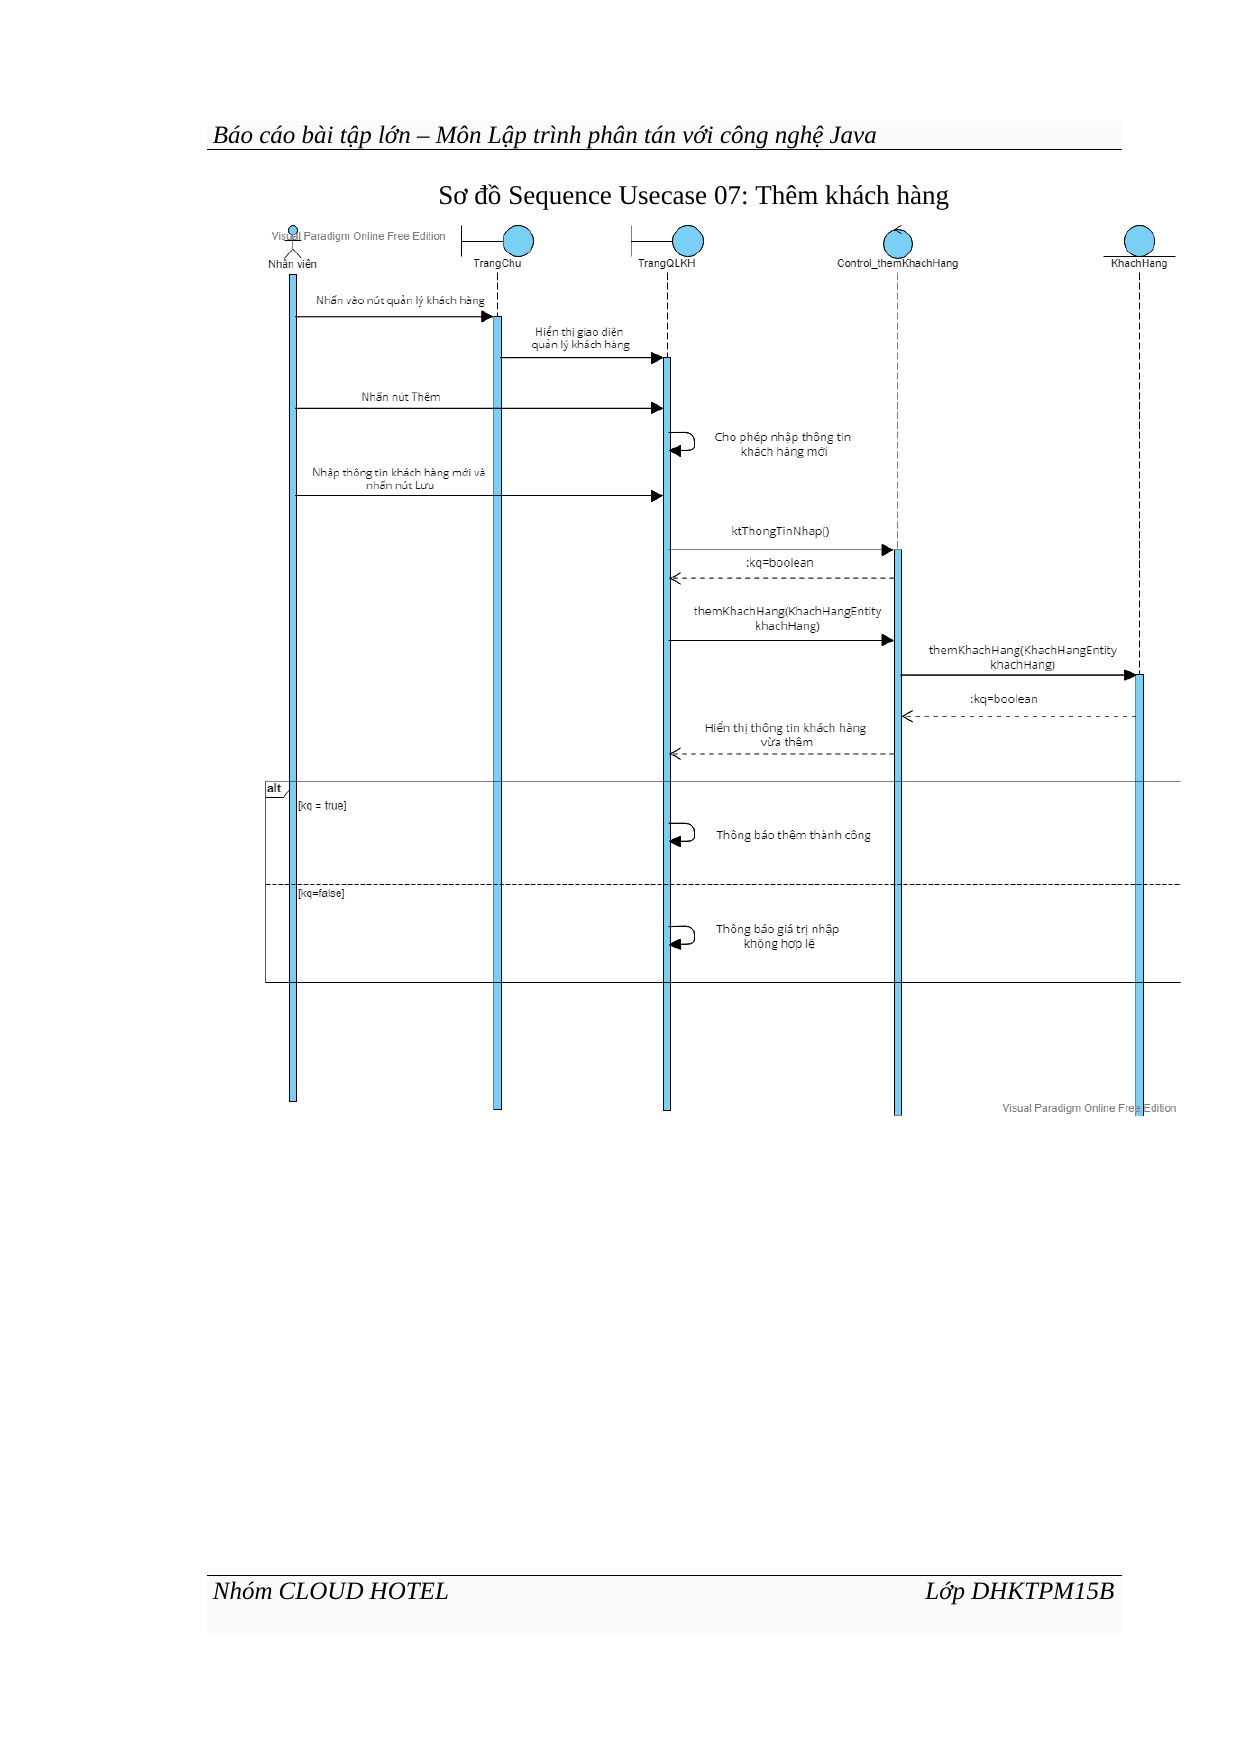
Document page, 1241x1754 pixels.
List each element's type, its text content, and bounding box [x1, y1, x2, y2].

picture [265, 225, 1181, 1116]
text Sơ đồ Sequence Usecase 07: Thêm khách hàng [207, 179, 1122, 210]
